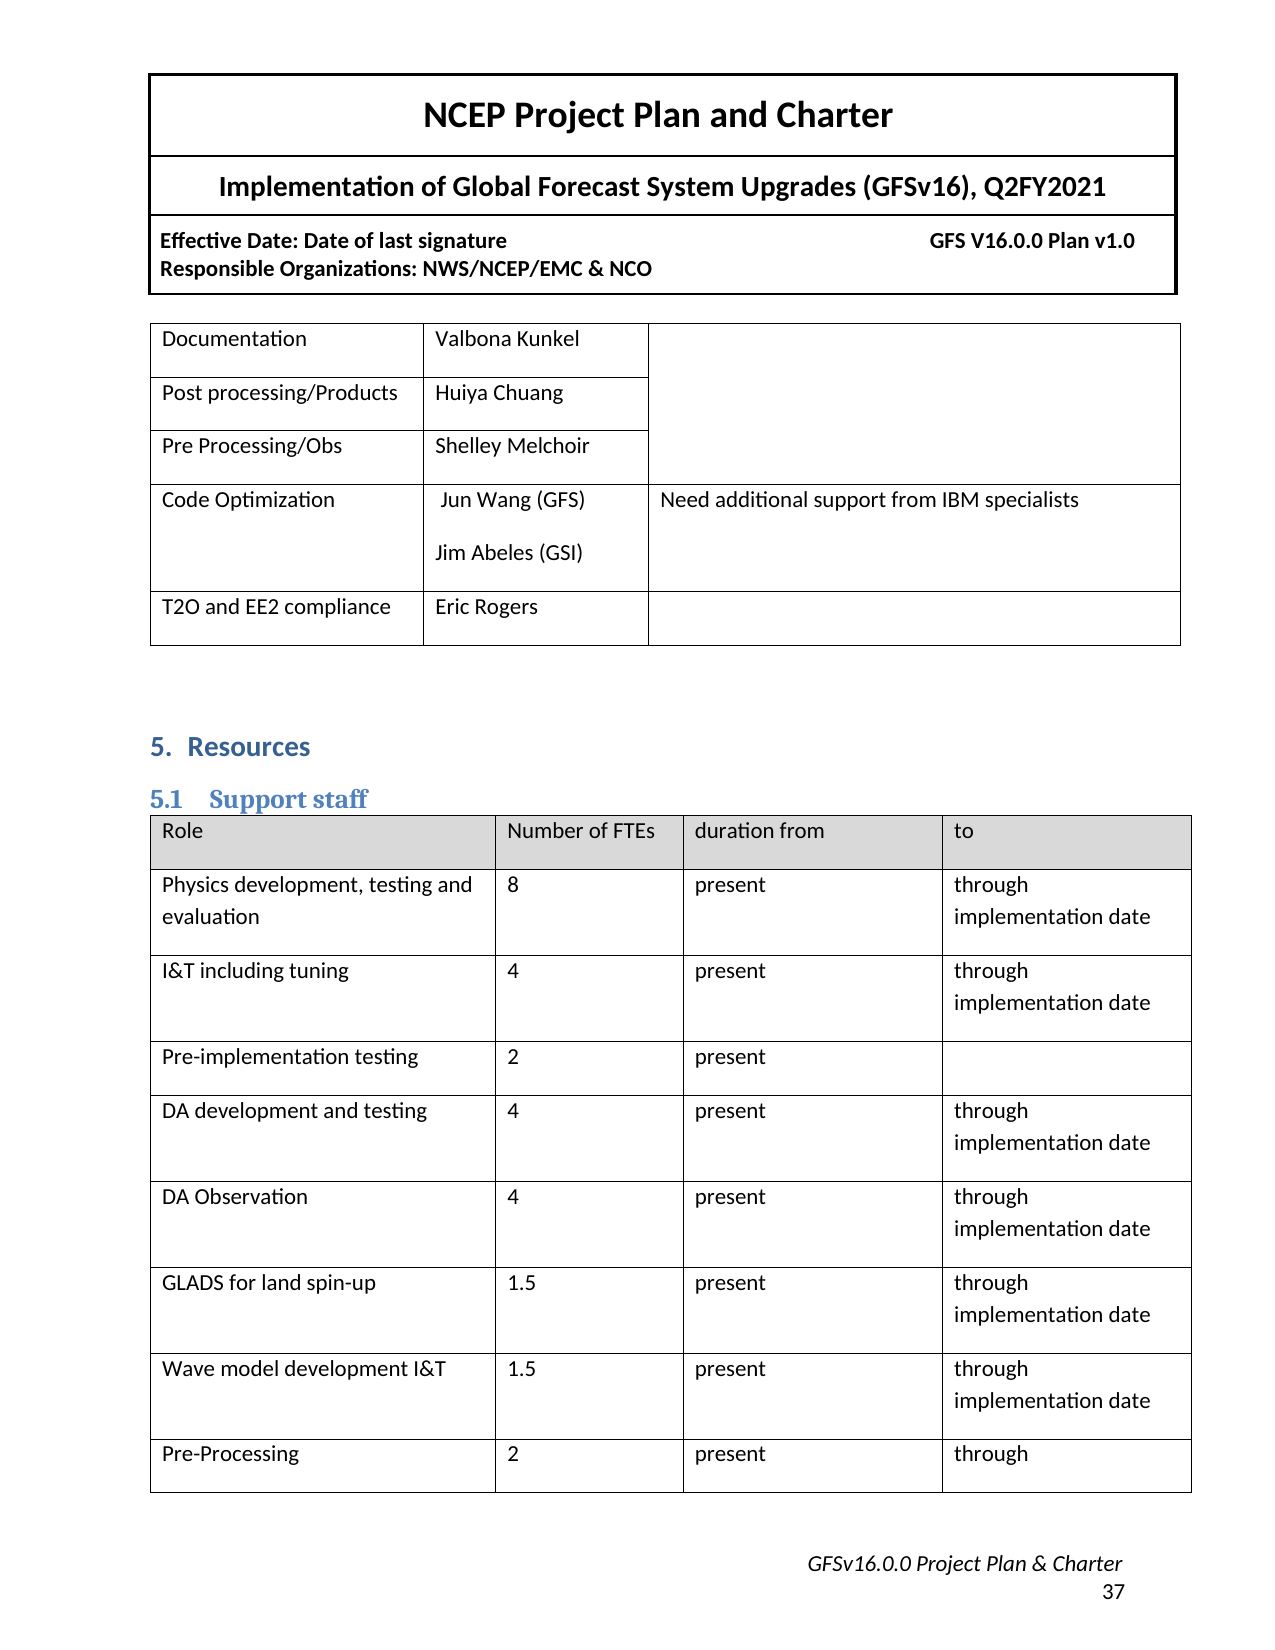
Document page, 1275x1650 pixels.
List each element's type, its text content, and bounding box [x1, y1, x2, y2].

subtitle Resources [150, 728, 1125, 763]
table_header Number of FTEs [496, 816, 683, 869]
table_cell present [684, 1354, 942, 1438]
table_cell Physics development, testing and evaluation [151, 870, 495, 955]
table_cell 4 [496, 1096, 683, 1181]
table_cell 4 [496, 956, 683, 1041]
table_header to [943, 816, 1191, 869]
subtitle Support staff [150, 784, 1125, 815]
table_cell Pre Processing/Obs [151, 431, 423, 484]
table_cell Pre-Processing [151, 1440, 495, 1492]
table_cell through implementation date [943, 1096, 1191, 1181]
table_cell 1.5 [496, 1268, 683, 1353]
table_cell through implementation date [943, 1268, 1191, 1353]
table_cell 2 [496, 1042, 683, 1095]
table_cell GLADS for land spin-up [151, 1268, 495, 1353]
table_cell Code Optimization [151, 485, 423, 591]
table_cell present [684, 956, 942, 1041]
table_cell Post processing/Products [151, 378, 423, 430]
table_cell present [684, 870, 942, 955]
table_cell 2 [496, 1440, 683, 1492]
table_cell DA development and testing [151, 1096, 495, 1181]
table_cell present [684, 1096, 942, 1181]
table_cell 8 [496, 870, 683, 955]
table_cell through implementation date [943, 1182, 1191, 1267]
table_header Role [151, 816, 495, 869]
table_cell Pre-implementation testing [151, 1042, 495, 1095]
table_cell 4 [496, 1182, 683, 1267]
table_cell [943, 1042, 1191, 1095]
table_cell I&T including tuning [151, 956, 495, 1041]
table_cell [943, 1440, 1191, 1492]
table_cell Huiya Chuang [424, 378, 648, 430]
table_cell T2O and EE2 compliance [151, 592, 423, 644]
table_cell Shelley Melchoir [424, 431, 648, 484]
table_cell through implementation date [943, 956, 1191, 1041]
table_cell Eric Rogers [424, 592, 648, 644]
table_cell present [684, 1268, 942, 1353]
table_cell Documentation [151, 324, 423, 377]
table_cell present [684, 1042, 942, 1095]
table_cell Jun Wang (GFS) Jim Abeles (GSI) [424, 485, 648, 591]
table_cell [649, 592, 1180, 644]
table_cell Valbona Kunkel [424, 324, 648, 377]
table_cell present [684, 1440, 942, 1492]
table_cell Wave model development I&T [151, 1354, 495, 1438]
table_cell DA Observation [151, 1182, 495, 1267]
table_cell through implementation date [943, 870, 1191, 955]
table_cell 1.5 [496, 1354, 683, 1438]
table_cell Need additional support from IBM specialists [649, 485, 1180, 591]
table_cell present [684, 1182, 942, 1267]
table_header duration from [684, 816, 942, 869]
table_cell through implementation date [943, 1354, 1191, 1438]
